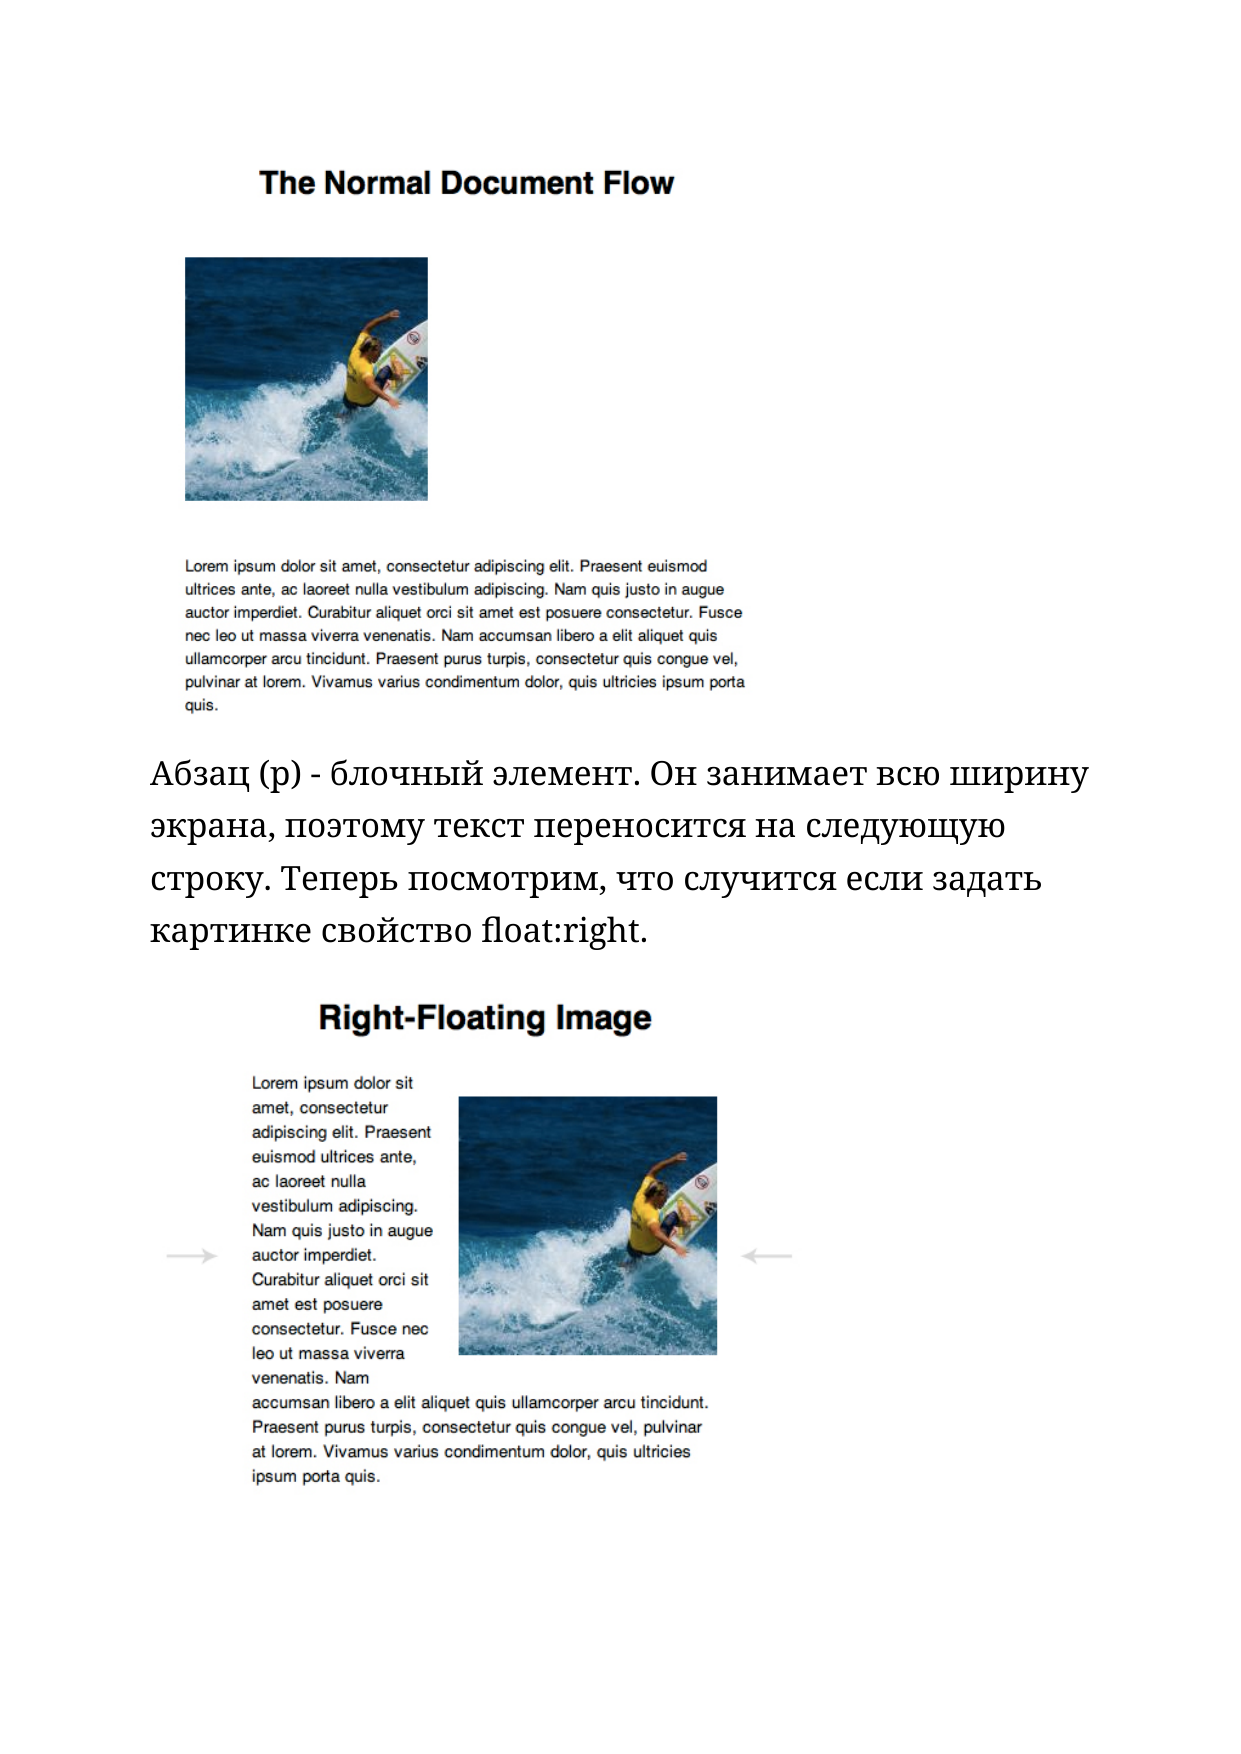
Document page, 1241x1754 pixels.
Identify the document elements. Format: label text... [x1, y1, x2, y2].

picture [150, 150, 769, 747]
picture [150, 988, 808, 1504]
text Абзац (p) - блочный элемент. Он занимает всю ширину экрана, поэтому текст переносится на следующую строку. Теперь посмотрим, что случится если задать картинке свойство float:right. [150, 750, 1090, 952]
